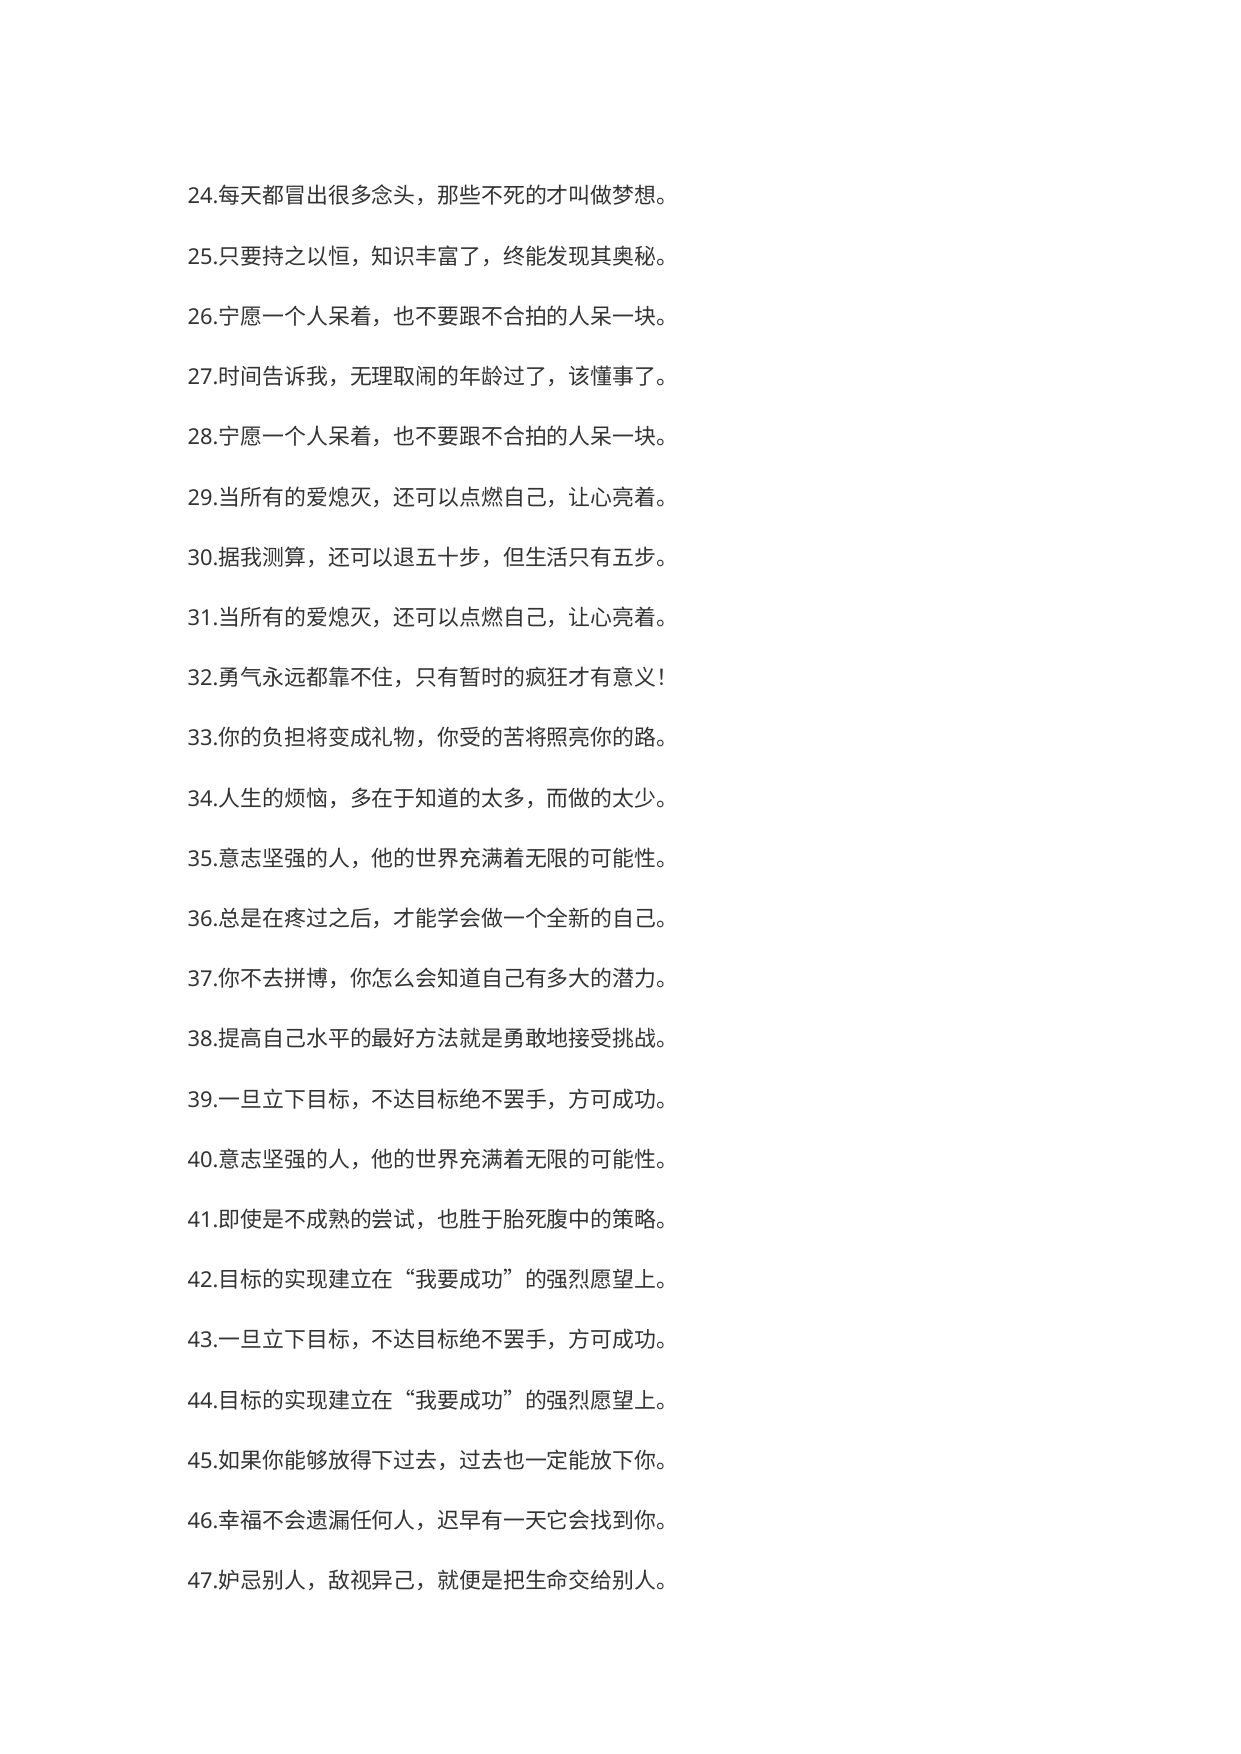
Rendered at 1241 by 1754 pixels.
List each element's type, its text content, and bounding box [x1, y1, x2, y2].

text 39.一旦立下目标，不达目标绝不罢手，方可成功。 [187, 1082, 1053, 1113]
text 33.你的负担将变成礼物，你受的苦将照亮你的路。 [187, 720, 1053, 752]
text 42.目标的实现建立在“我要成功”的强烈愿望上。 [187, 1262, 1053, 1294]
text 40.意志坚强的人，他的世界充满着无限的可能性。 [187, 1142, 1053, 1173]
text 24.每天都冒出很多念头，那些不死的才叫做梦想。 [187, 178, 1053, 210]
text 34.人生的烦恼，多在于知道的太多，而做的太少。 [187, 781, 1053, 812]
text 36.总是在疼过之后，才能学会做一个全新的自己。 [187, 901, 1053, 933]
text 37.你不去拼博，你怎么会知道自己有多大的潜力。 [187, 961, 1053, 993]
text 38.提高自己水平的最好方法就是勇敢地接受挑战。 [187, 1021, 1053, 1053]
text 41.即使是不成熟的尝试，也胜于胎死腹中的策略。 [187, 1202, 1053, 1234]
text 26.宁愿一个人呆着，也不要跟不合拍的人呆一块。 [187, 299, 1053, 331]
text 35.意志坚强的人，他的世界充满着无限的可能性。 [187, 841, 1053, 872]
text 46.幸福不会遗漏任何人，迟早有一天它会找到你。 [187, 1503, 1053, 1535]
text 31.当所有的爱熄灭，还可以点燃自己，让心亮着。 [187, 600, 1053, 632]
text 28.宁愿一个人呆着，也不要跟不合拍的人呆一块。 [187, 419, 1053, 451]
text 27.时间告诉我，无理取闹的年龄过了，该懂事了。 [187, 359, 1053, 391]
text 25.只要持之以恒，知识丰富了，终能发现其奥秘。 [187, 239, 1053, 270]
text 29.当所有的爱熄灭，还可以点燃自己，让心亮着。 [187, 479, 1053, 511]
text 32.勇气永远都靠不住，只有暂时的疯狂才有意义！ [187, 660, 1053, 692]
text 44.目标的实现建立在“我要成功”的强烈愿望上。 [187, 1383, 1053, 1414]
text 47.妒忌别人，敌视异己，就便是把生命交给别人。 [187, 1563, 1053, 1595]
text 43.一旦立下目标，不达目标绝不罢手，方可成功。 [187, 1322, 1053, 1354]
text 45.如果你能够放得下过去，过去也一定能放下你。 [187, 1443, 1053, 1474]
text 30.据我测算，还可以退五十步，但生活只有五步。 [187, 540, 1053, 571]
